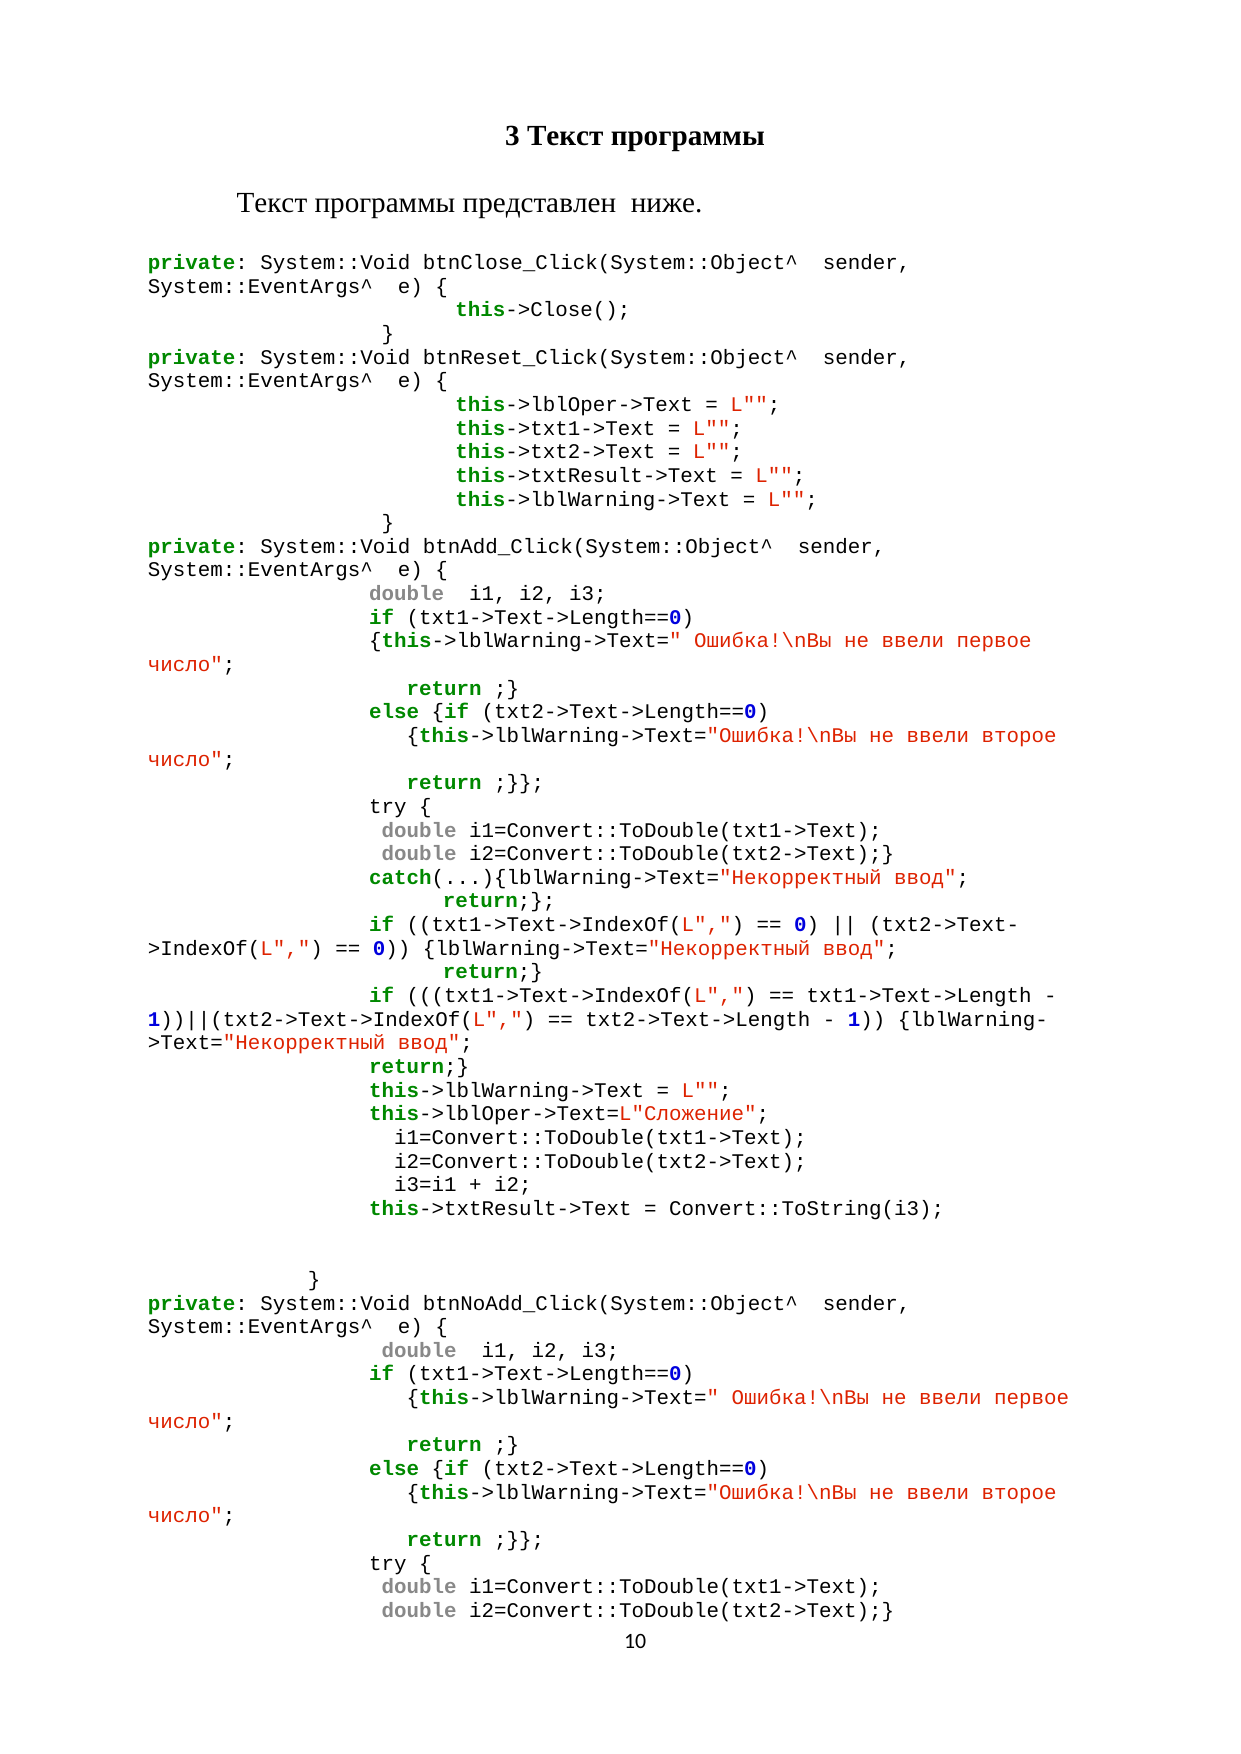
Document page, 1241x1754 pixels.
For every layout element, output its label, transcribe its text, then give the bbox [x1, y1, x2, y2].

text {this->lblWarning->Text="Ошибка!\nВы не ввели второе число"; [148, 1482, 1122, 1529]
text {this->lblWarning->Text="Ошибка!\nВы не ввели второе число"; [148, 725, 1122, 772]
text i3=i1 + i2; [148, 1174, 1122, 1198]
text double i2=Convert::ToDouble(txt2->Text);} [148, 843, 1122, 867]
text } [148, 1269, 1122, 1292]
text this->lblWarning->Text = L""; [148, 488, 1122, 512]
text this->txt1->Text = L""; [148, 418, 1122, 441]
text } [148, 512, 1122, 536]
text if ((txt1->Text->IndexOf(L",") == 0) || (txt2->Text->IndexOf(L",") == 0)) {lblWarning->Text="Некорректный ввод"; [148, 914, 1122, 961]
text i2=Convert::ToDouble(txt2->Text); [148, 1151, 1122, 1174]
text this->lblOper->Text=L"Сложение"; [148, 1103, 1122, 1127]
text {this->lblWarning->Text=" Ошибка!\nВы не ввели первое число"; [148, 1387, 1122, 1434]
text this->txt2->Text = L""; [148, 441, 1122, 465]
text double i2=Convert::ToDouble(txt2->Text);} [148, 1600, 1122, 1623]
text return;} [148, 961, 1122, 985]
text this->txtResult->Text = Convert::ToString(i3); [148, 1198, 1122, 1222]
text return;}; [148, 891, 1122, 914]
text return ;}}; [148, 772, 1122, 796]
text if (txt1->Text->Length==0) [148, 1363, 1122, 1387]
text double i1=Convert::ToDouble(txt1->Text); [148, 1576, 1122, 1600]
text return ;} [148, 1434, 1122, 1458]
text try { [148, 796, 1122, 819]
text double i1, i2, i3; [148, 583, 1122, 607]
list 3 Текст программы [118, 118, 1122, 152]
text private: System::Void btnAdd_Click(System::Object^ sender, System::EventArgs^ e) { [148, 536, 1122, 583]
text } [148, 323, 1122, 347]
text return;} [148, 1056, 1122, 1080]
text this->txtResult->Text = L""; [148, 465, 1122, 488]
text this->lblWarning->Text = L""; [148, 1080, 1122, 1103]
text private: System::Void btnClose_Click(System::Object^ sender, System::EventArgs^ e) { [148, 252, 1122, 299]
text return ;}}; [148, 1529, 1122, 1553]
text if (((txt1->Text->IndexOf(L",") == txt1->Text->Length - 1))||(txt2->Text->IndexOf(L",") == txt2->Text->Length - 1)) {lblWarning->Text="Некорректный ввод"; [148, 985, 1122, 1056]
text private: System::Void btnNoAdd_Click(System::Object^ sender, System::EventArgs^ e) { [148, 1292, 1122, 1340]
text else {if (txt2->Text->Length==0) [148, 1458, 1122, 1482]
text try { [148, 1553, 1122, 1576]
text if (txt1->Text->Length==0) [148, 607, 1122, 630]
text double i1, i2, i3; [148, 1340, 1122, 1363]
text {this->lblWarning->Text=" Ошибка!\nВы не ввели первое число"; [148, 630, 1122, 678]
text private: System::Void btnReset_Click(System::Object^ sender, System::EventArgs^ e) { [148, 347, 1122, 394]
text this->lblOper->Text = L""; [148, 394, 1122, 418]
text Текст программы представлен ниже. [148, 185, 1122, 219]
text return ;} [148, 678, 1122, 701]
text this->Close(); [148, 299, 1122, 323]
text catch(...){lblWarning->Text="Некорректный ввод"; [148, 867, 1122, 891]
text i1=Convert::ToDouble(txt1->Text); [148, 1127, 1122, 1151]
text double i1=Convert::ToDouble(txt1->Text); [148, 819, 1122, 843]
text else {if (txt2->Text->Length==0) [148, 701, 1122, 725]
